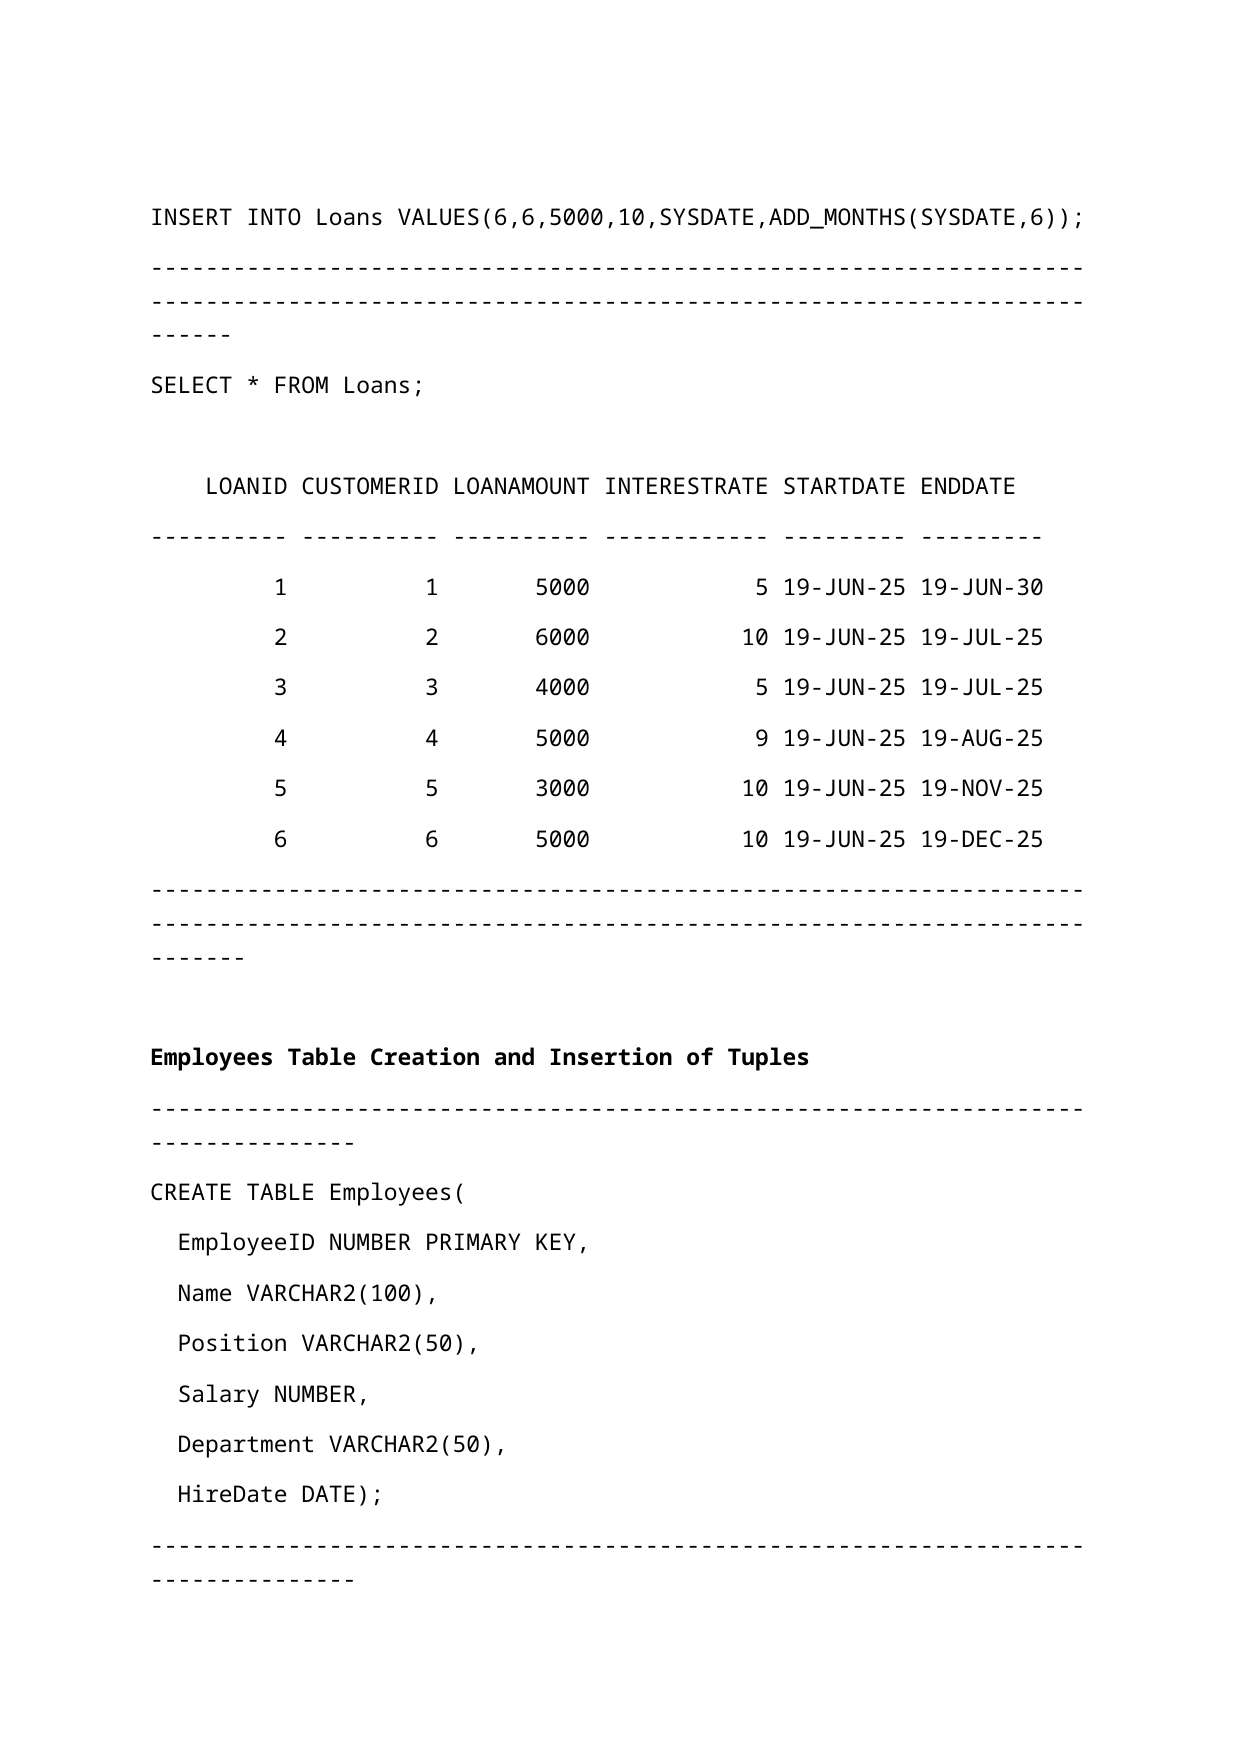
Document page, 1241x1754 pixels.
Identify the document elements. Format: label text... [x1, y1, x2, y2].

text 1 1 5000 5 19-JUN-25 19-JUN-30 [150, 570, 1090, 602]
text Department VARCHAR2(50), [150, 1428, 1090, 1459]
text SELECT * FROM Loans; [150, 369, 1090, 400]
text LOANID CUSTOMERID LOANAMOUNT INTERESTRATE STARTDATE ENDDATE [150, 469, 1090, 501]
text Position VARCHAR2(50), [150, 1327, 1090, 1358]
text ----------------------------------------------------------------------------------- [150, 1529, 1090, 1594]
text 5 5 3000 10 19-JUN-25 19-NOV-25 [150, 772, 1090, 803]
text Name VARCHAR2(100), [150, 1277, 1090, 1308]
text Employees Table Creation and Insertion of Tuples [150, 1041, 1090, 1072]
text 2 2 6000 10 19-JUN-25 19-JUL-25 [150, 621, 1090, 652]
text ----------------------------------------------------------------------------------- [150, 1092, 1090, 1157]
text 3 3 4000 5 19-JUN-25 19-JUL-25 [150, 671, 1090, 702]
text ----------------------------------------------------------------------------------------------------------------------------------------------- [150, 873, 1090, 972]
text HireDate DATE); [150, 1478, 1090, 1509]
text Salary NUMBER, [150, 1377, 1090, 1409]
text EmployeeID NUMBER PRIMARY KEY, [150, 1226, 1090, 1257]
text 6 6 5000 10 19-JUN-25 19-DEC-25 [150, 822, 1090, 854]
text ---------------------------------------------------------------------------------------------------------------------------------------------- [150, 251, 1090, 349]
text CREATE TABLE Employees( [150, 1176, 1090, 1207]
text 4 4 5000 9 19-JUN-25 19-AUG-25 [150, 722, 1090, 753]
text ---------- ---------- ---------- ------------ --------- --------- [150, 520, 1090, 551]
text INSERT INTO Loans VALUES(6,6,5000,10,SYSDATE,ADD_MONTHS(SYSDATE,6)); [150, 200, 1090, 232]
